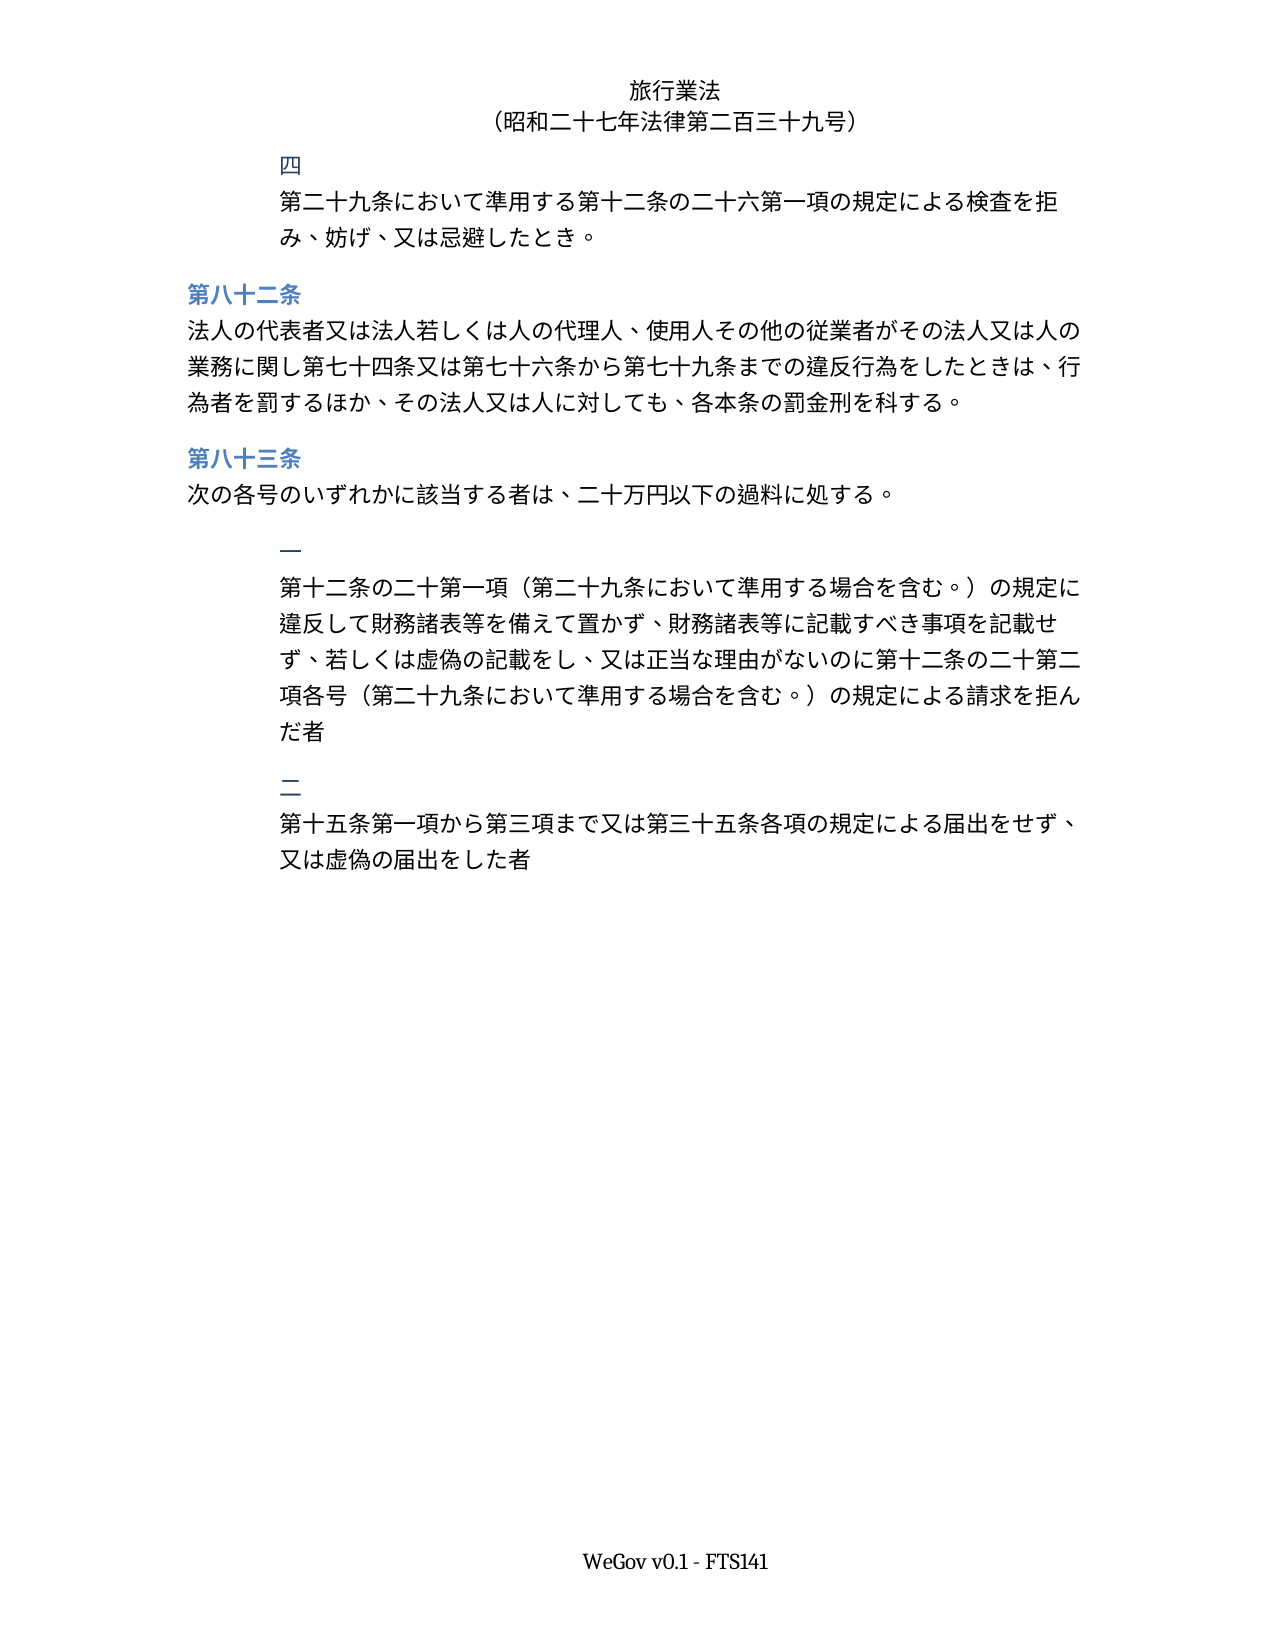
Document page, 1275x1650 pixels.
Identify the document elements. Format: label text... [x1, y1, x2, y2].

subtitle 第八十三条 [187, 443, 1087, 474]
subtitle 一 [279, 536, 1087, 567]
subtitle 四 [279, 150, 1087, 181]
text 次の各号のいずれかに該当する者は、二十万円以下の過料に処する。 [187, 479, 1087, 510]
text 第十二条の二十第一項（第二十九条において準用する場合を含む。）の規定に違反して財務諸表等を備えて置かず、財務諸表等に記載すべき事項を記載せず、若しくは虚偽の記載をし、又は正当な理由がないのに第十二条の二十第二項各号（第二十九条において準用する場合を含む。）の規定による請求を拒んだ者 [279, 572, 1087, 747]
text 第十五条第一項から第三項まで又は第三十五条各項の規定による届出をせず、又は虚偽の届出をした者 [279, 808, 1087, 876]
subtitle 二 [279, 772, 1087, 804]
text 法人の代表者又は法人若しくは人の代理人、使用人その他の従業者がその法人又は人の業務に関し第七十四条又は第七十六条から第七十九条までの違反行為をしたときは、行為者を罰するほか、その法人又は人に対しても、各本条の罰金刑を科する。 [187, 314, 1087, 418]
subtitle 第八十二条 [187, 279, 1087, 310]
text 第二十九条において準用する第十二条の二十六第一項の規定による検査を拒み、妨げ、又は忌避したとき。 [279, 186, 1087, 253]
